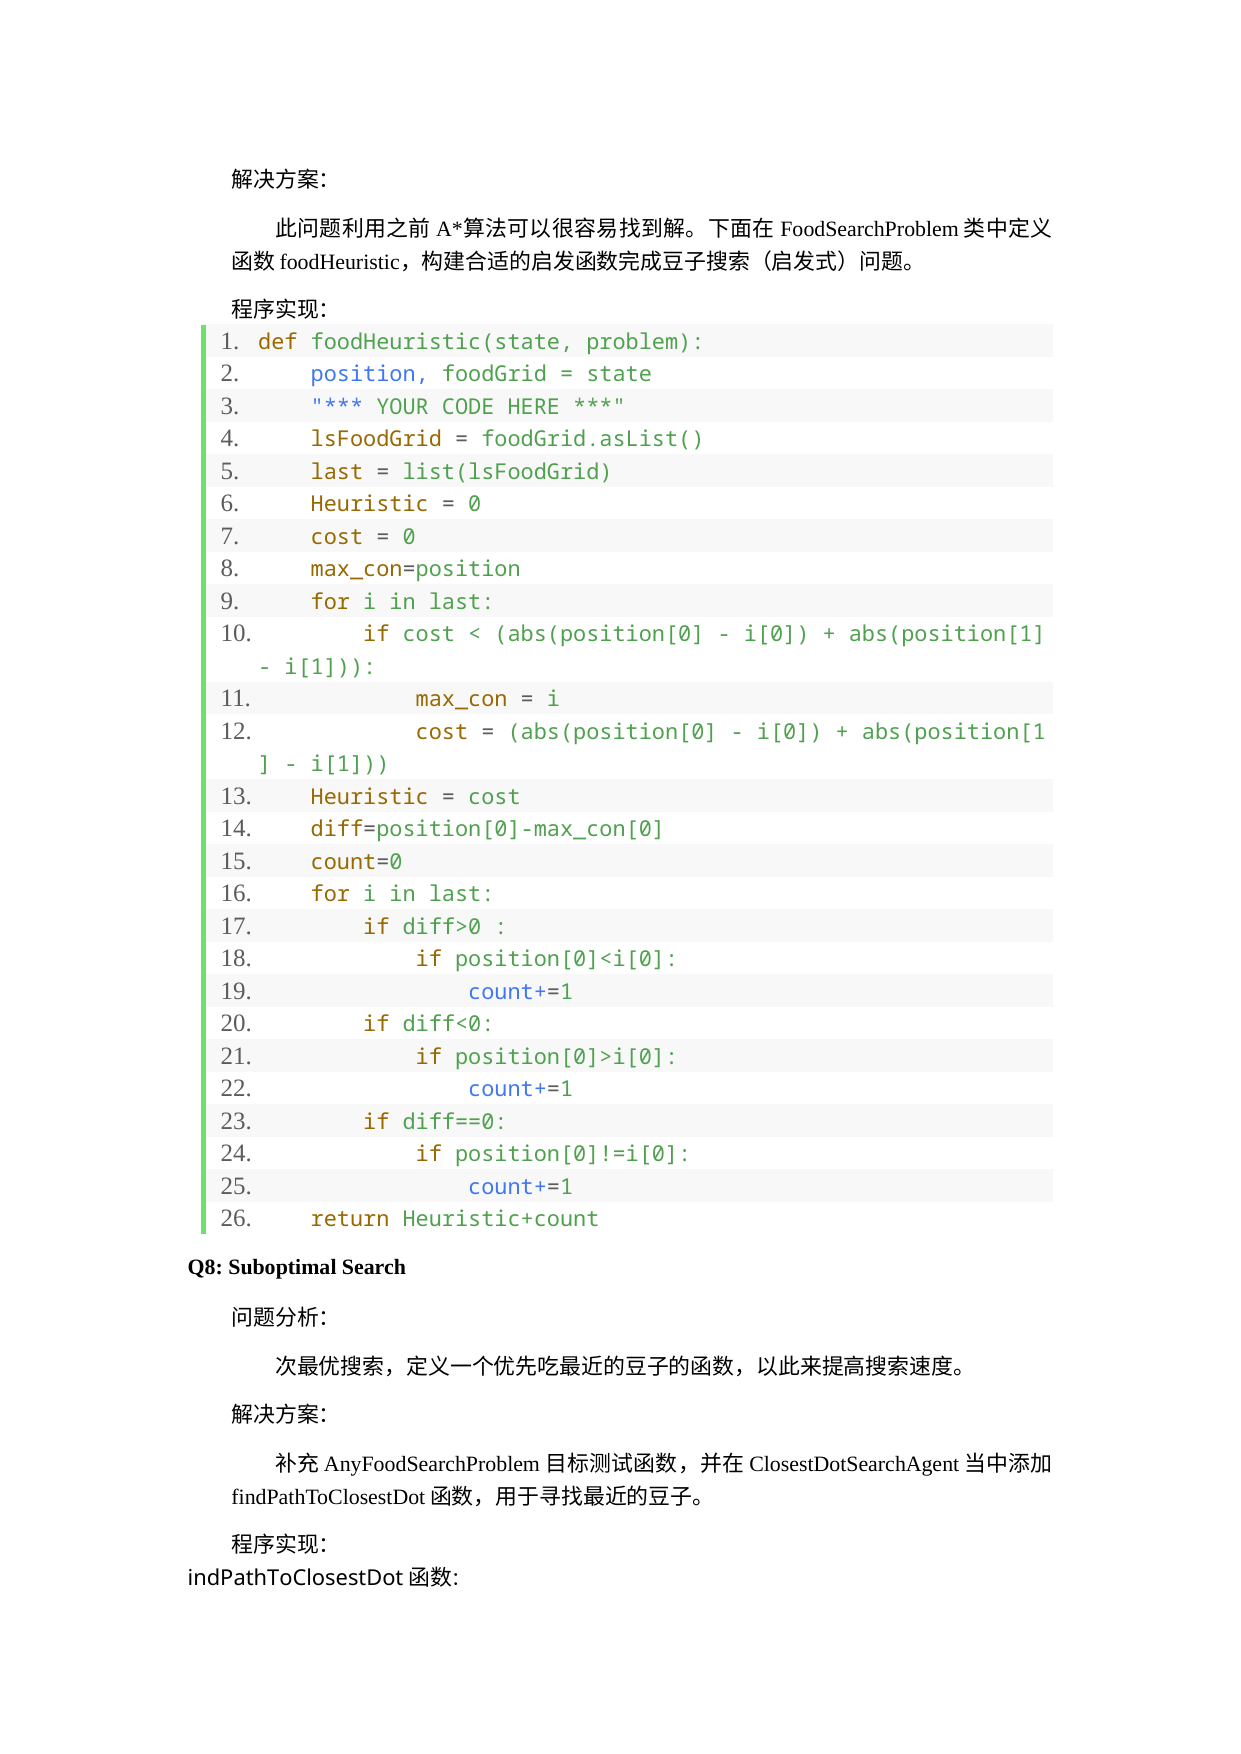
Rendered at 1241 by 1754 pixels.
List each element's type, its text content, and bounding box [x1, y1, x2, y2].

list count+=1 [206, 1072, 1053, 1104]
list diff=position[0]-max_con[0] [206, 812, 1053, 844]
text 解决方案： [187, 162, 1053, 194]
text 次最优搜索，定义一个优先吃最近的豆子的函数，以此来提高搜索速度。 [231, 1348, 1053, 1381]
list return Heuristic+count [206, 1202, 1053, 1234]
text 程序实现： [187, 1527, 1053, 1559]
list if cost < (abs(position[0] - i[0]) + abs(position[1] - i[1])): [206, 617, 1053, 682]
list count+=1 [206, 1169, 1053, 1202]
list position, foodGrid = state [206, 357, 1053, 389]
list Heuristic = cost [206, 779, 1053, 812]
list Heuristic = 0 [206, 487, 1053, 519]
list if position[0]>i[0]: [206, 1039, 1053, 1072]
text 此问题利用之前A*算法可以很容易找到解。下面在FoodSearchProblem类中定义函数foodHeuristic，构建合适的启发函数完成豆子搜索（启发式）问题。 [231, 211, 1053, 276]
list last = list(lsFoodGrid) [206, 454, 1053, 487]
list if diff<0: [206, 1007, 1053, 1039]
list if diff>0 : [206, 909, 1053, 942]
list if position[0]!=i[0]: [206, 1137, 1053, 1169]
text 解决方案： [187, 1397, 1053, 1429]
list for i in last: [206, 877, 1053, 909]
text indPathToClosestDot函数： [187, 1559, 1053, 1592]
list "*** YOUR CODE HERE ***" [206, 389, 1053, 422]
list lsFoodGrid = foodGrid.asList() [206, 422, 1053, 454]
list max_con=position [206, 552, 1053, 584]
text 补充AnyFoodSearchProblem目标测试函数，并在ClosestDotSearchAgent当中添加findPathToClosestDot函数，用于寻找最近的豆子。 [231, 1446, 1053, 1511]
list count=0 [206, 844, 1053, 877]
list cost = 0 [206, 519, 1053, 552]
list if diff==0: [206, 1104, 1053, 1137]
list max_con = i [206, 682, 1053, 714]
text 问题分析： [187, 1299, 1053, 1332]
text 程序实现： [187, 292, 1053, 324]
text Q8: Suboptimal Search [187, 1251, 1053, 1283]
list def foodHeuristic(state, problem): [201, 324, 1053, 357]
list for i in last: [206, 584, 1053, 617]
list if position[0]<i[0]: [206, 942, 1053, 974]
list count+=1 [206, 974, 1053, 1007]
list cost = (abs(position[0] - i[0]) + abs(position[1] - i[1])) [206, 714, 1053, 779]
